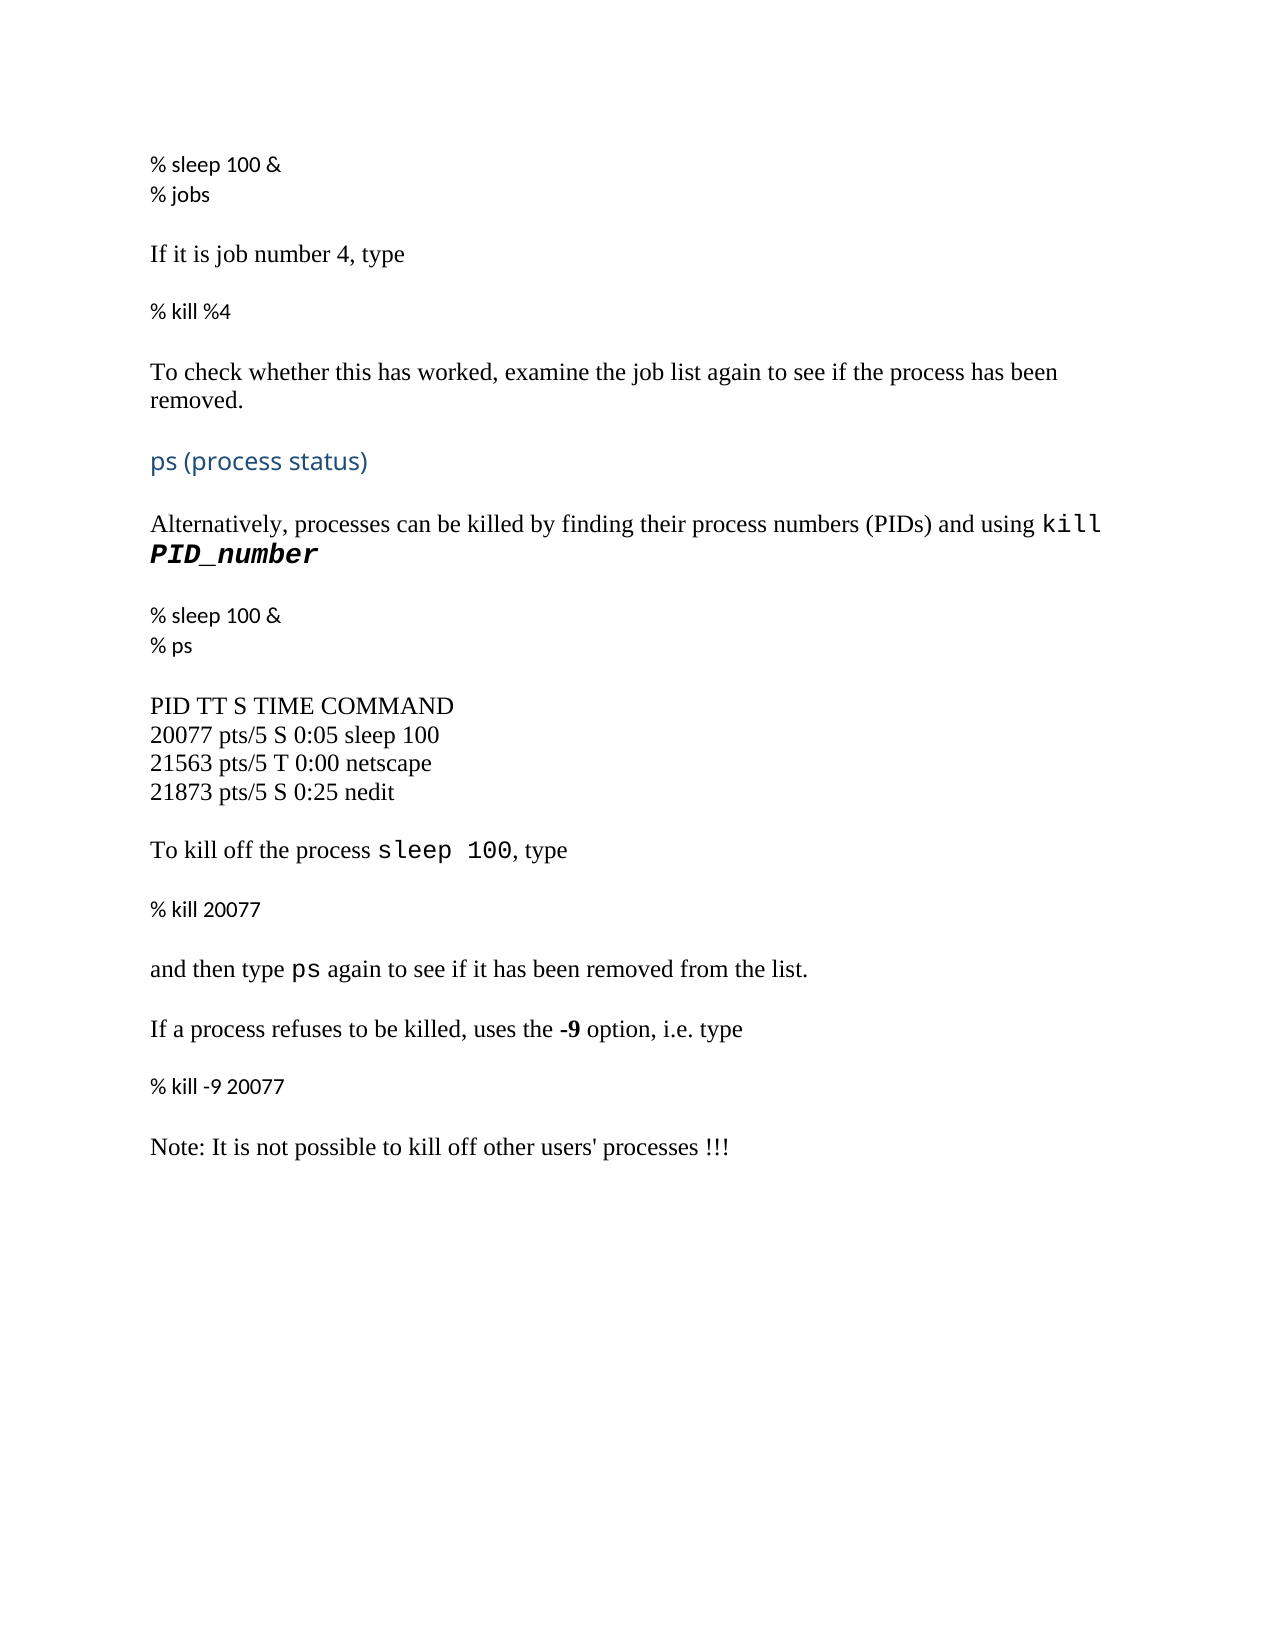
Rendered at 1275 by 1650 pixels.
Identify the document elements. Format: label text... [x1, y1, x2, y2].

text Note: It is not possible to kill off other users' processes !!! [150, 1132, 1125, 1161]
text % kill 20077 [150, 895, 1125, 923]
text % sleep 100 & % ps [150, 601, 1125, 659]
text Alternatively, processes can be killed by finding their process numbers (PIDs) and using kill PID_number [150, 509, 1125, 572]
subtitle ps (process status) [150, 443, 1125, 478]
text To kill off the process sleep 100, type [150, 835, 1125, 866]
text To check whether this has worked, examine the job list again to see if the process has been removed. [150, 357, 1125, 414]
text PID TT S TIME COMMAND 20077 pts/5 S 0:05 sleep 100 21563 pts/5 T 0:00 netscape 21873 pts/5 S 0:25 nedit [150, 691, 1125, 806]
text If a process refuses to be killed, uses the -9 option, i.e. type [150, 1014, 1125, 1043]
text If it is job number 4, type [150, 239, 1125, 268]
text % sleep 100 & % jobs [150, 150, 1125, 208]
text % kill %4 [150, 297, 1125, 326]
text % kill -9 20077 [150, 1072, 1125, 1100]
text and then type ps again to see if it has been removed from the list. [150, 954, 1125, 985]
